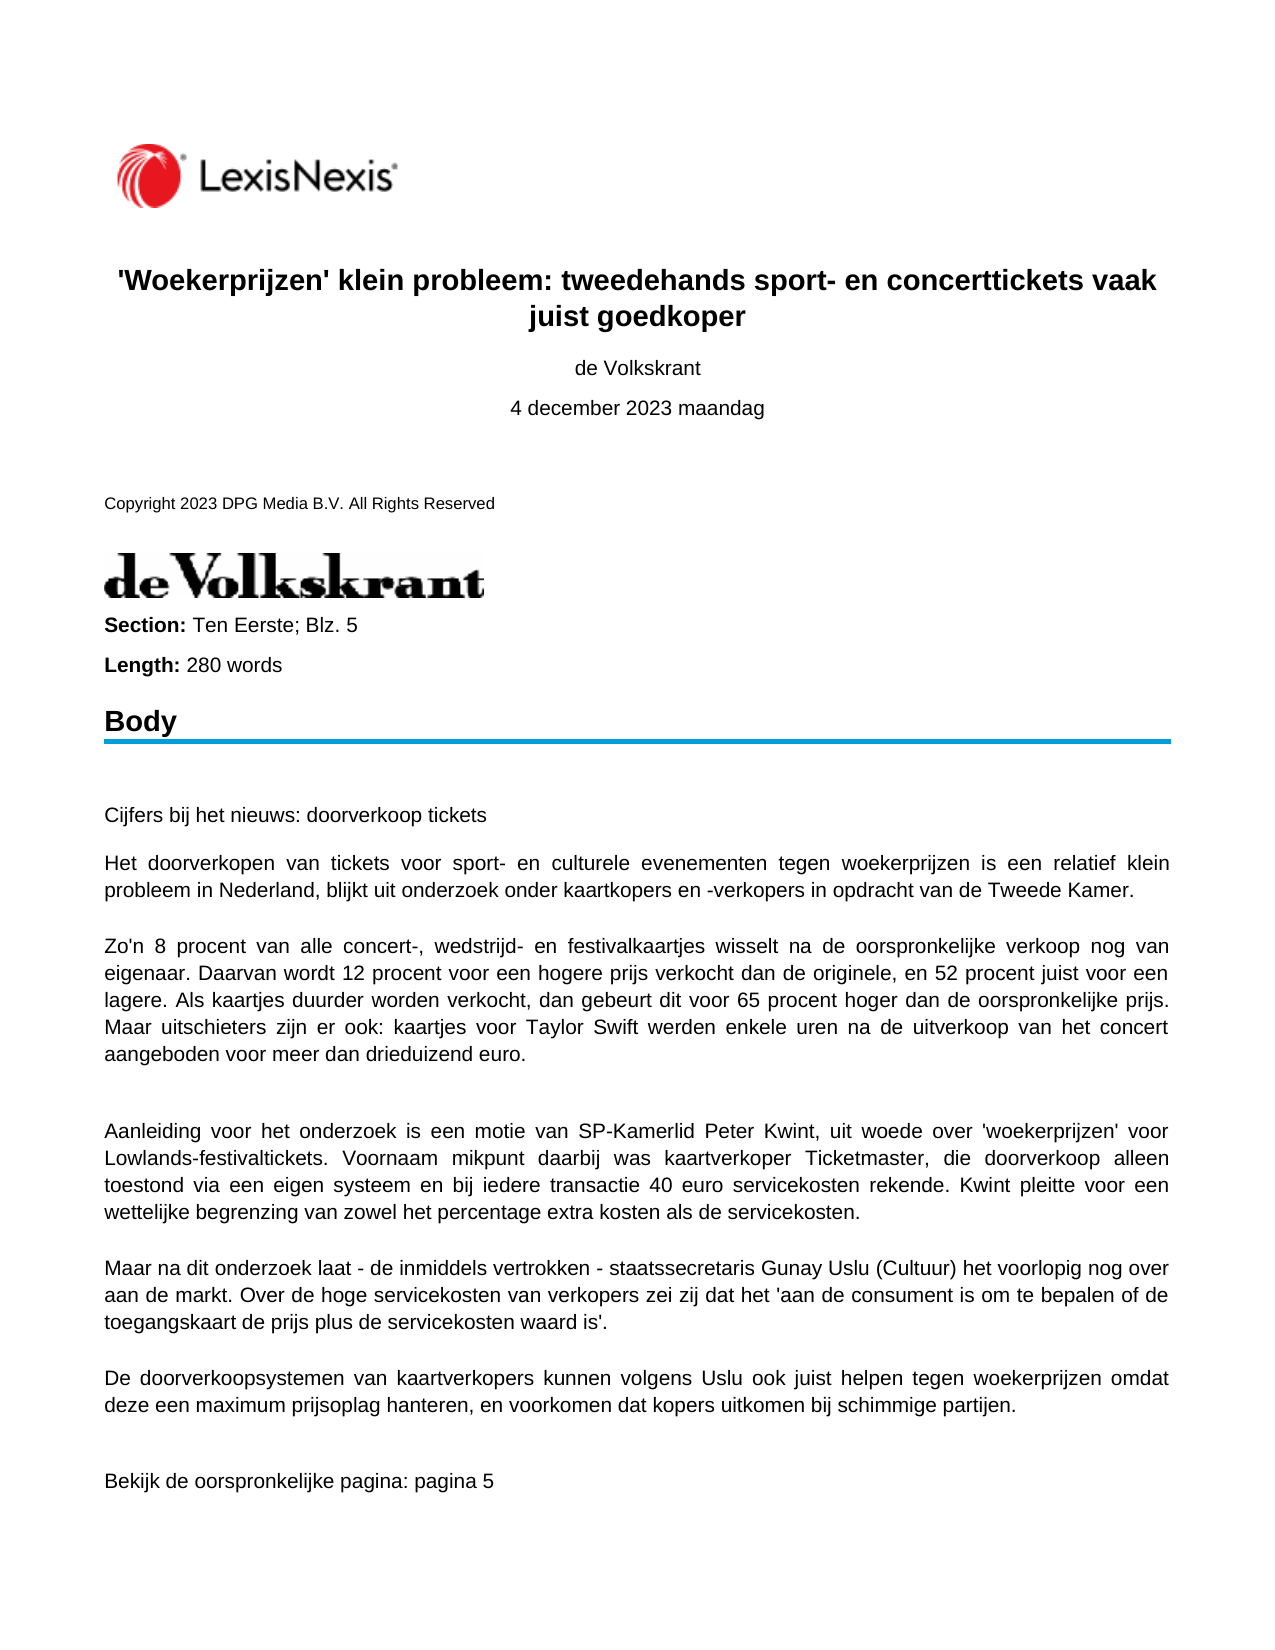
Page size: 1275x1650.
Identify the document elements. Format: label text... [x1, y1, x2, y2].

text Body [104, 702, 1171, 737]
text De doorverkoopsystemen van kaartverkopers kunnen volgens Uslu ook juist helpen tegen woekerprijzen omdat deze een maximum prijsoplag hanteren, en voorkomen dat kopers uitkomen bij schimmige partijen. [104, 1362, 1171, 1417]
text de Volkskrant [104, 353, 1171, 380]
text Section: Ten Eerste; Blz. 5 [104, 610, 1171, 637]
text Zo'n 8 procent van alle concert-, wedstrijd- en festivalkaartjes wisselt na de oorspronkelijke verkoop nog van eigenaar. Daarvan wordt 12 procent voor een hogere prijs verkocht dan de originele, en 52 procent juist voor een lagere. Als kaartjes duurder worden verkocht, dan gebeurt dit voor 65 procent hoger dan de oorspronkelijke prijs. Maar uitschieters zijn er ook: kaartjes voor Taylor Swift werden enkele uren na de uitverkoop van het concert aangeboden voor meer dan drieduizend euro. [104, 930, 1171, 1066]
text Bekijk de oorspronkelijke pagina: pagina 5 [104, 1466, 1171, 1493]
text 4 december 2023 maandag [104, 393, 1171, 420]
text Het doorverkopen van tickets voor sport- en culturele evenementen tegen woekerprijzen is een relatief klein probleem in Nederland, blijkt uit onderzoek onder kaartkopers en -verkopers in opdracht van de Tweede Kamer. [104, 847, 1171, 902]
text Maar na dit onderzoek laat - de inmiddels vertrokken - staatssecretaris Gunay Uslu (Cultuur) het voorlopig nog over aan de markt. Over de hoge servicekosten van verkopers zei zij dat het 'aan de consument is om te bepalen of de toegangskaart de prijs plus de servicekosten waard is'. [104, 1252, 1171, 1334]
text Cijfers bij het nieuws: doorverkoop tickets [104, 799, 1171, 827]
text Length: 280 words [104, 650, 1171, 677]
subtitle 'Woekerprijzen' klein probleem: tweedehands sport- en concerttickets vaak juist goedkoper [104, 261, 1171, 332]
text Aanleiding voor het onderzoek is een motie van SP-Kamerlid Peter Kwint, uit woede over 'woekerprijzen' voor Lowlands-festivaltickets. Voornaam mikpunt daarbij was kaartverkoper Ticketmaster, die doorverkoop alleen toestond via een eigen systeem en bij iedere transactie 40 euro servicekosten rekende. Kwint pleitte voor een wettelijke begrenzing van zowel het percentage extra kosten als de servicekosten. [104, 1115, 1171, 1224]
picture [104, 144, 412, 208]
text Copyright 2023 DPG Media B.V. All Rights Reserved [104, 461, 1171, 513]
